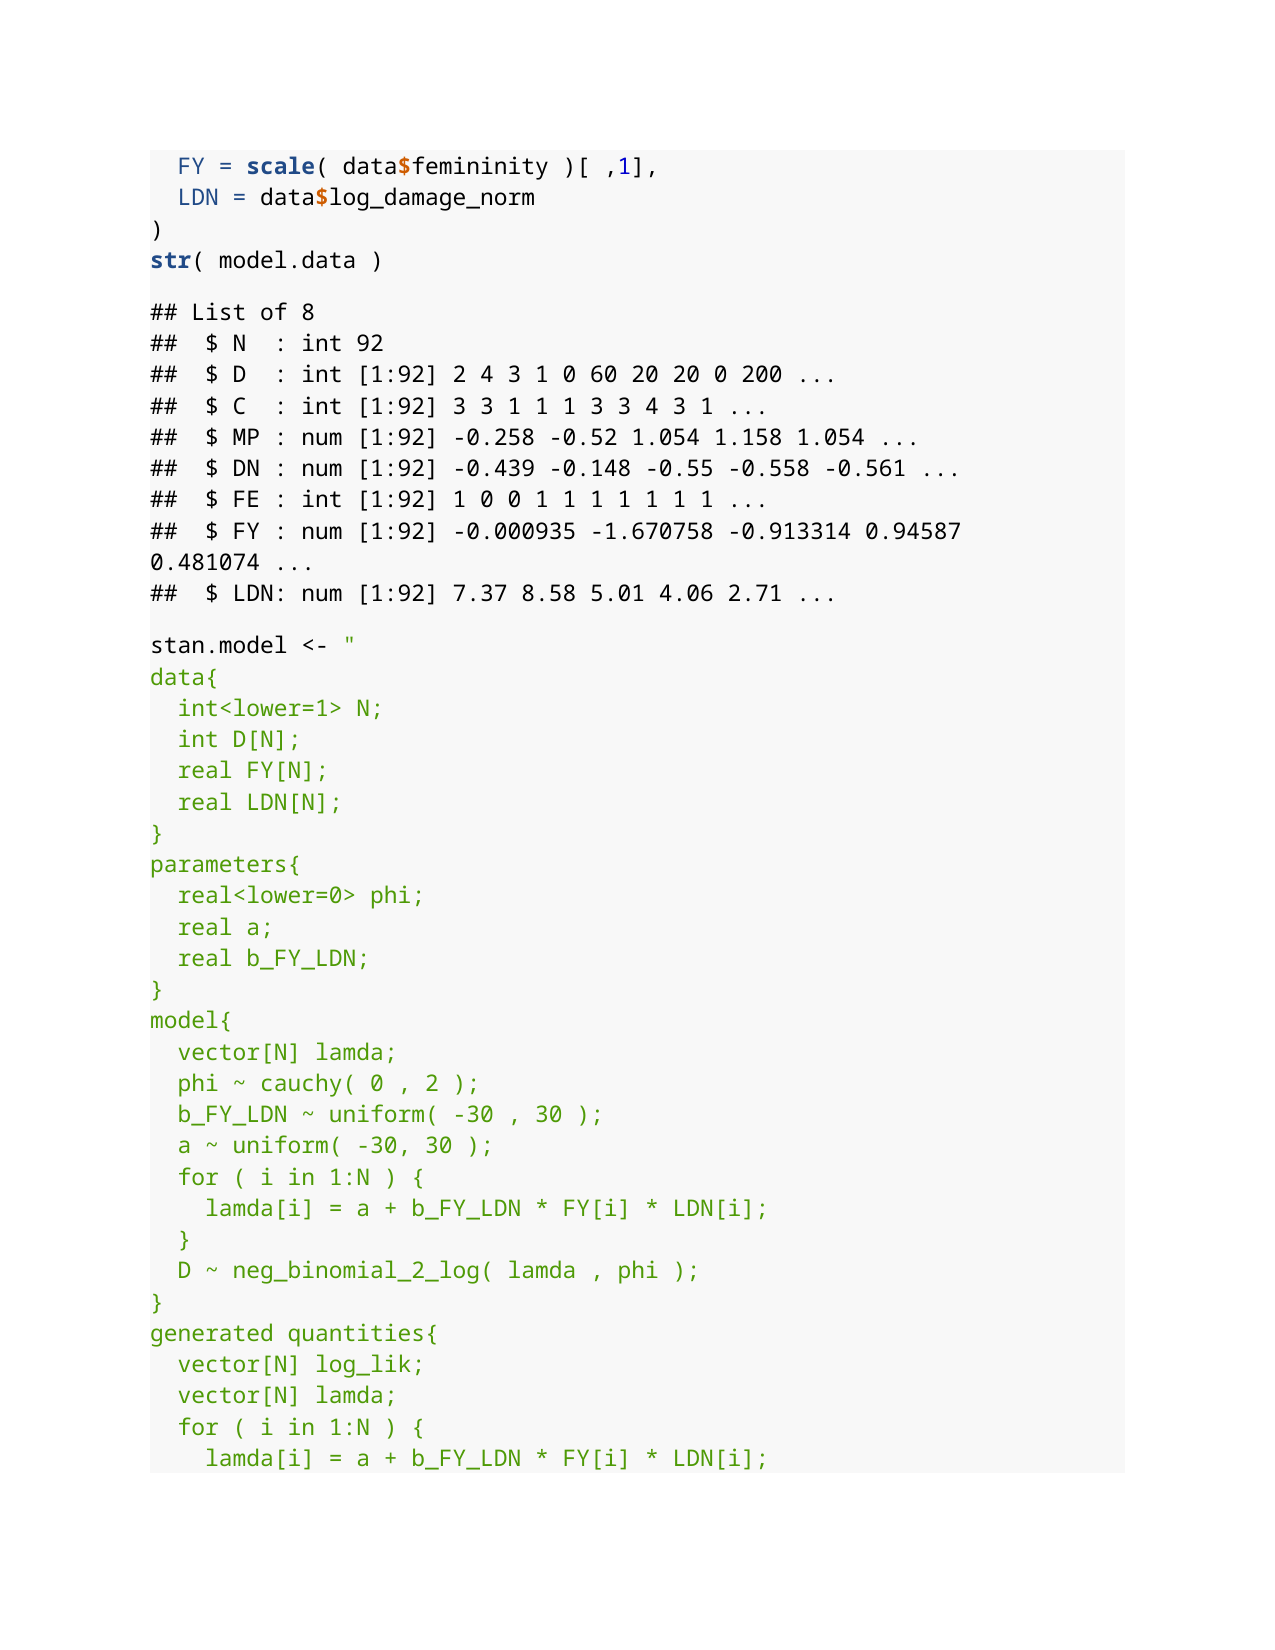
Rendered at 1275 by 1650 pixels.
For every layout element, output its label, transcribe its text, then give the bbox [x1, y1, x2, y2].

text ## List of 8 ## $ N : int 92 ## $ D : int [1:92] 2 4 3 1 0 60 20 20 0 200 ... ## $ C : int [1:92] 3 3 1 1 1 3 3 4 3 1 ... ## $ MP : num [1:92] -0.258 -0.52 1.054 1.158 1.054 ... ## $ DN : num [1:92] -0.439 -0.148 -0.55 -0.558 -0.561 ... ## $ FE : int [1:92] 1 0 0 1 1 1 1 1 1 1 ... ## $ FY : num [1:92] -0.000935 -1.670758 -0.913314 0.94587 0.481074 ... ## $ LDN: num [1:92] 7.37 8.58 5.01 4.06 2.71 ... [150, 296, 1125, 608]
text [150, 150, 1125, 275]
